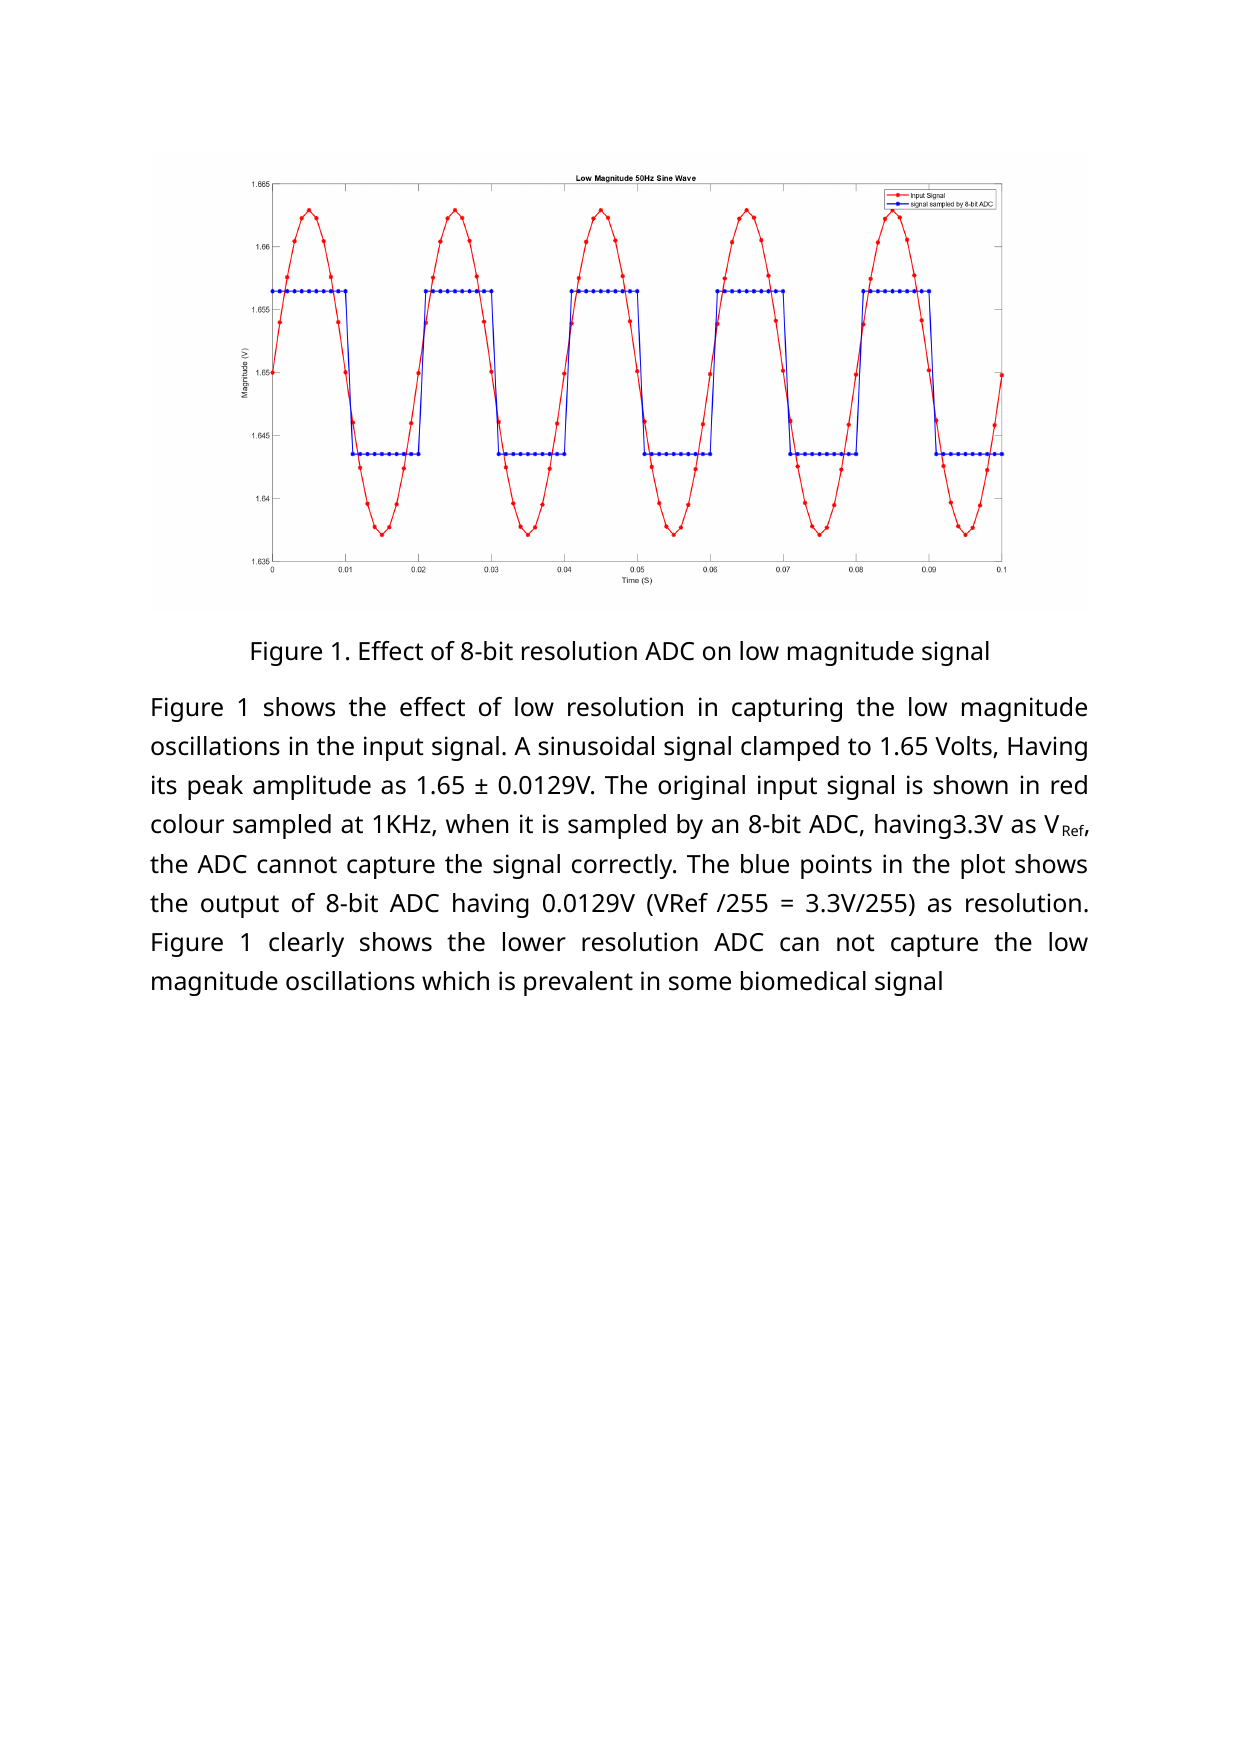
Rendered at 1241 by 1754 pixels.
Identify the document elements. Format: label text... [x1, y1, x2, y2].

text Figure 1 shows the effect of low resolution in capturing the low magnitude oscillations in the input signal. A sinusoidal signal clamped to 1.65 Volts, Having its peak amplitude as 1.65 ± 0.0129V. The original input signal is shown in red colour sampled at 1KHz, when it is sampled by an 8-bit ADC, having3.3V as VRef, the ADC cannot capture the signal correctly. The blue points in the plot shows the output of 8-bit ADC having 0.0129V (VRef /255 = 3.3V/255) as resolution. Figure 1 clearly shows the lower resolution ADC can not capture the low magnitude oscillations which is prevalent in some biomedical signal [150, 689, 1090, 998]
text Figure 1. Effect of 8-bit resolution ADC on low magnitude signal [150, 634, 1090, 668]
picture [150, 150, 1091, 612]
